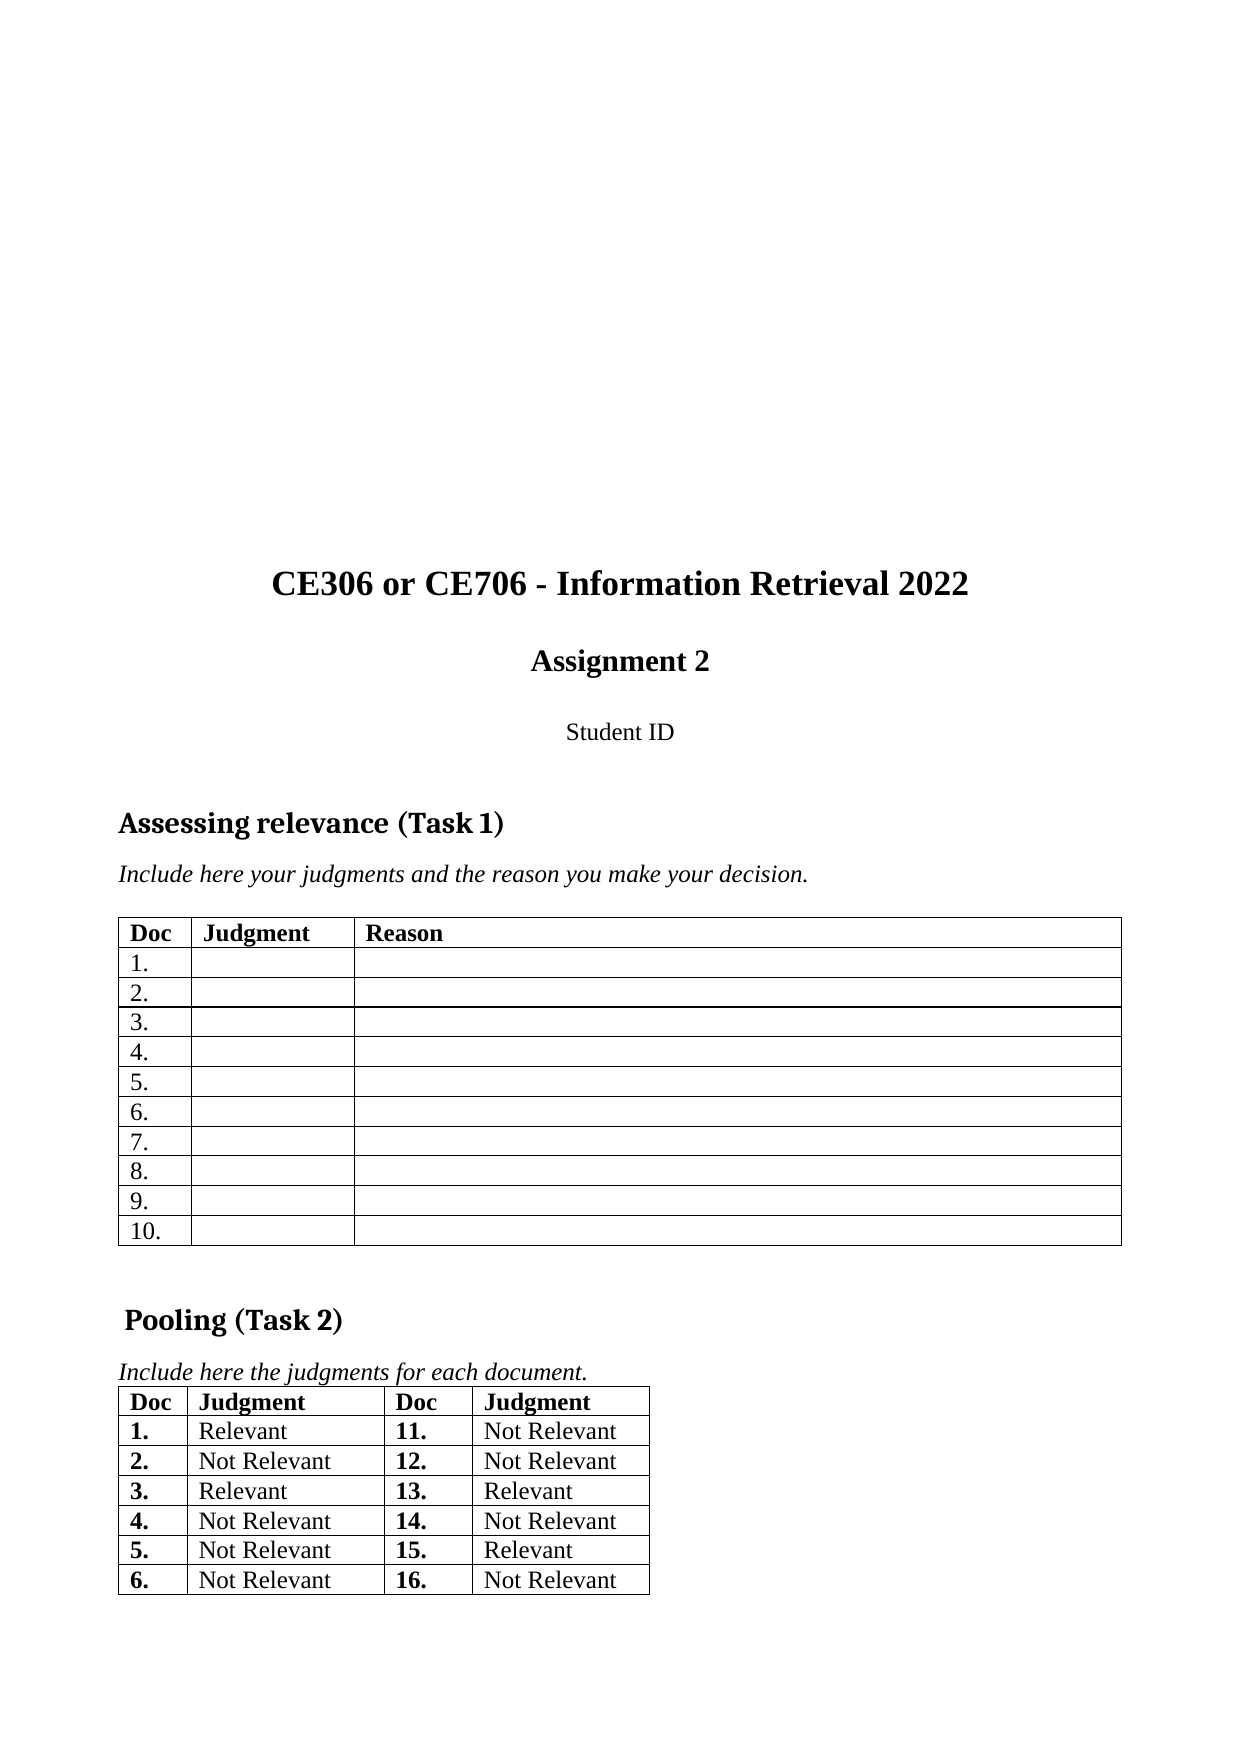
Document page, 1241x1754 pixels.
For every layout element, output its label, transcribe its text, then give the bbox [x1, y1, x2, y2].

table_cell [192, 1067, 354, 1096]
subtitle Assessing relevance (Task 1) [118, 806, 1122, 841]
table_cell 12. [385, 1446, 472, 1475]
table_cell Not Relevant [188, 1536, 384, 1564]
table_cell Not Relevant [188, 1565, 384, 1594]
table_cell Not Relevant [473, 1446, 649, 1475]
table_cell [192, 948, 354, 977]
table_cell [355, 1216, 1121, 1245]
table_header Judgment [188, 1387, 384, 1415]
table_cell 15. [385, 1536, 472, 1564]
table_cell 13. [385, 1476, 472, 1505]
table_cell Not Relevant [188, 1506, 384, 1534]
table_cell 4. [119, 1037, 191, 1066]
table_cell [355, 1008, 1121, 1036]
table_cell Not Relevant [188, 1446, 384, 1475]
table_cell 11. [385, 1416, 472, 1445]
table_cell 2. [119, 978, 191, 1006]
table_cell 1. [119, 948, 191, 977]
text Include here the judgments for each document. [118, 1357, 1122, 1386]
text Student ID [118, 717, 1122, 746]
text CE306 or CE706 - Information Retrieval 2022 [118, 562, 1122, 603]
table_cell Relevant [473, 1476, 649, 1505]
table_cell [355, 1127, 1121, 1155]
table_cell 1. [119, 1416, 187, 1445]
table_cell Not Relevant [473, 1506, 649, 1534]
table_cell 2. [119, 1446, 187, 1475]
table_cell 6. [119, 1565, 187, 1594]
table_cell 9. [119, 1186, 191, 1215]
table_cell [355, 1097, 1121, 1126]
table_cell 6. [119, 1097, 191, 1126]
table_header Judgment [192, 918, 354, 947]
table_cell 3. [119, 1476, 187, 1505]
table_cell 4. [119, 1506, 187, 1534]
text ﻿ Pooling (Task 2) [118, 1303, 1122, 1338]
table_cell [192, 1008, 354, 1036]
table_header Judgment [473, 1387, 649, 1415]
table_cell [192, 1216, 354, 1245]
table_cell Relevant [473, 1536, 649, 1564]
table_cell [355, 1067, 1121, 1096]
table_cell 7. [119, 1127, 191, 1155]
table_cell 5. [119, 1536, 187, 1564]
table_cell Not Relevant [473, 1416, 649, 1445]
table_header Doc [119, 918, 191, 947]
table_cell [192, 978, 354, 1006]
table_cell 3. [119, 1008, 191, 1036]
table_cell [192, 1186, 354, 1215]
table_cell 14. [385, 1506, 472, 1534]
table_cell [355, 1156, 1121, 1185]
table_cell 8. [119, 1156, 191, 1185]
table_cell 10. [119, 1216, 191, 1245]
table_cell [355, 1186, 1121, 1215]
table_cell [355, 948, 1121, 977]
table_cell [355, 978, 1121, 1006]
table_cell [192, 1097, 354, 1126]
table_cell [192, 1037, 354, 1066]
table_cell 5. [119, 1067, 191, 1096]
table_cell Relevant [188, 1416, 384, 1445]
table_cell [192, 1156, 354, 1185]
table_cell [192, 1127, 354, 1155]
table_cell Relevant [188, 1476, 384, 1505]
table_header Reason [355, 918, 1121, 947]
table_header Doc [119, 1387, 187, 1415]
table_header Doc [385, 1387, 472, 1415]
table_cell [355, 1037, 1121, 1066]
text Assignment 2 [248, 642, 992, 678]
text Include here your judgments and the reason you make your decision. [118, 859, 1122, 888]
table_cell 16. [385, 1565, 472, 1594]
table_cell Not Relevant [473, 1565, 649, 1594]
